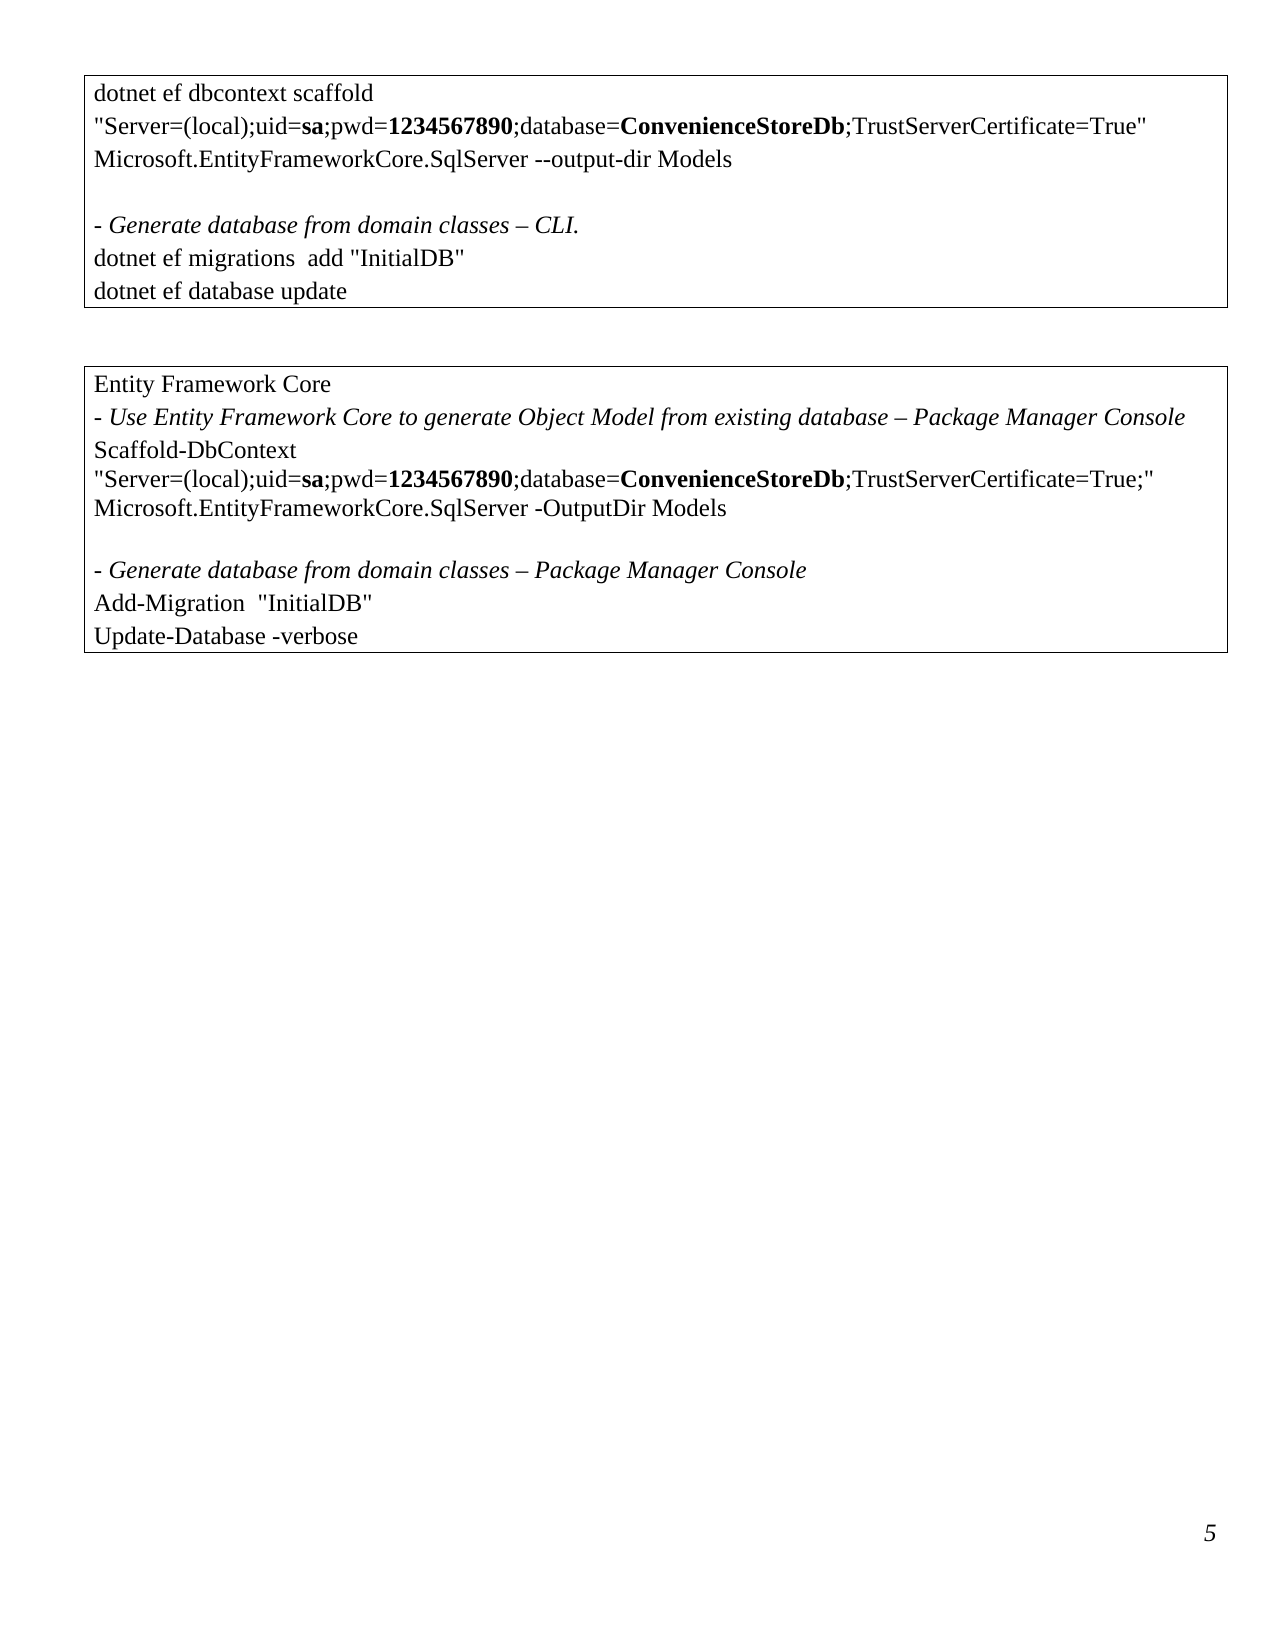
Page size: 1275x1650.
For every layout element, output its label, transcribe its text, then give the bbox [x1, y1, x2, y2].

text Entity Framework Core [85, 367, 1227, 398]
text - Use Entity Framework Core to generate Object Model from existing database – Package Manager Console [85, 399, 1227, 431]
text Scaffold-DbContext "Server=(local);uid=sa;pwd=1234567890;database=ConvenienceStoreDb;TrustServerCertificate=True;" Microsoft.EntityFrameworkCore.SqlServer -OutputDir Models [85, 432, 1227, 522]
text Update-Database -verbose [85, 618, 1227, 652]
text - Generate database from domain classes – Package Manager Console [85, 552, 1227, 583]
text dotnet ef database update [85, 273, 1227, 307]
text dotnet ef migrations add "InitialDB" [85, 240, 1227, 272]
text dotnet ef dbcontext scaffold "Server=(local);uid=sa;pwd=1234567890;database=ConvenienceStoreDb;TrustServerCertificate=True" Microsoft.EntityFrameworkCore.SqlServer --output-dir Models [85, 76, 1227, 173]
text Add-Migration "InitialDB" [85, 584, 1227, 616]
text - Generate database from domain classes – CLI. [85, 207, 1227, 239]
